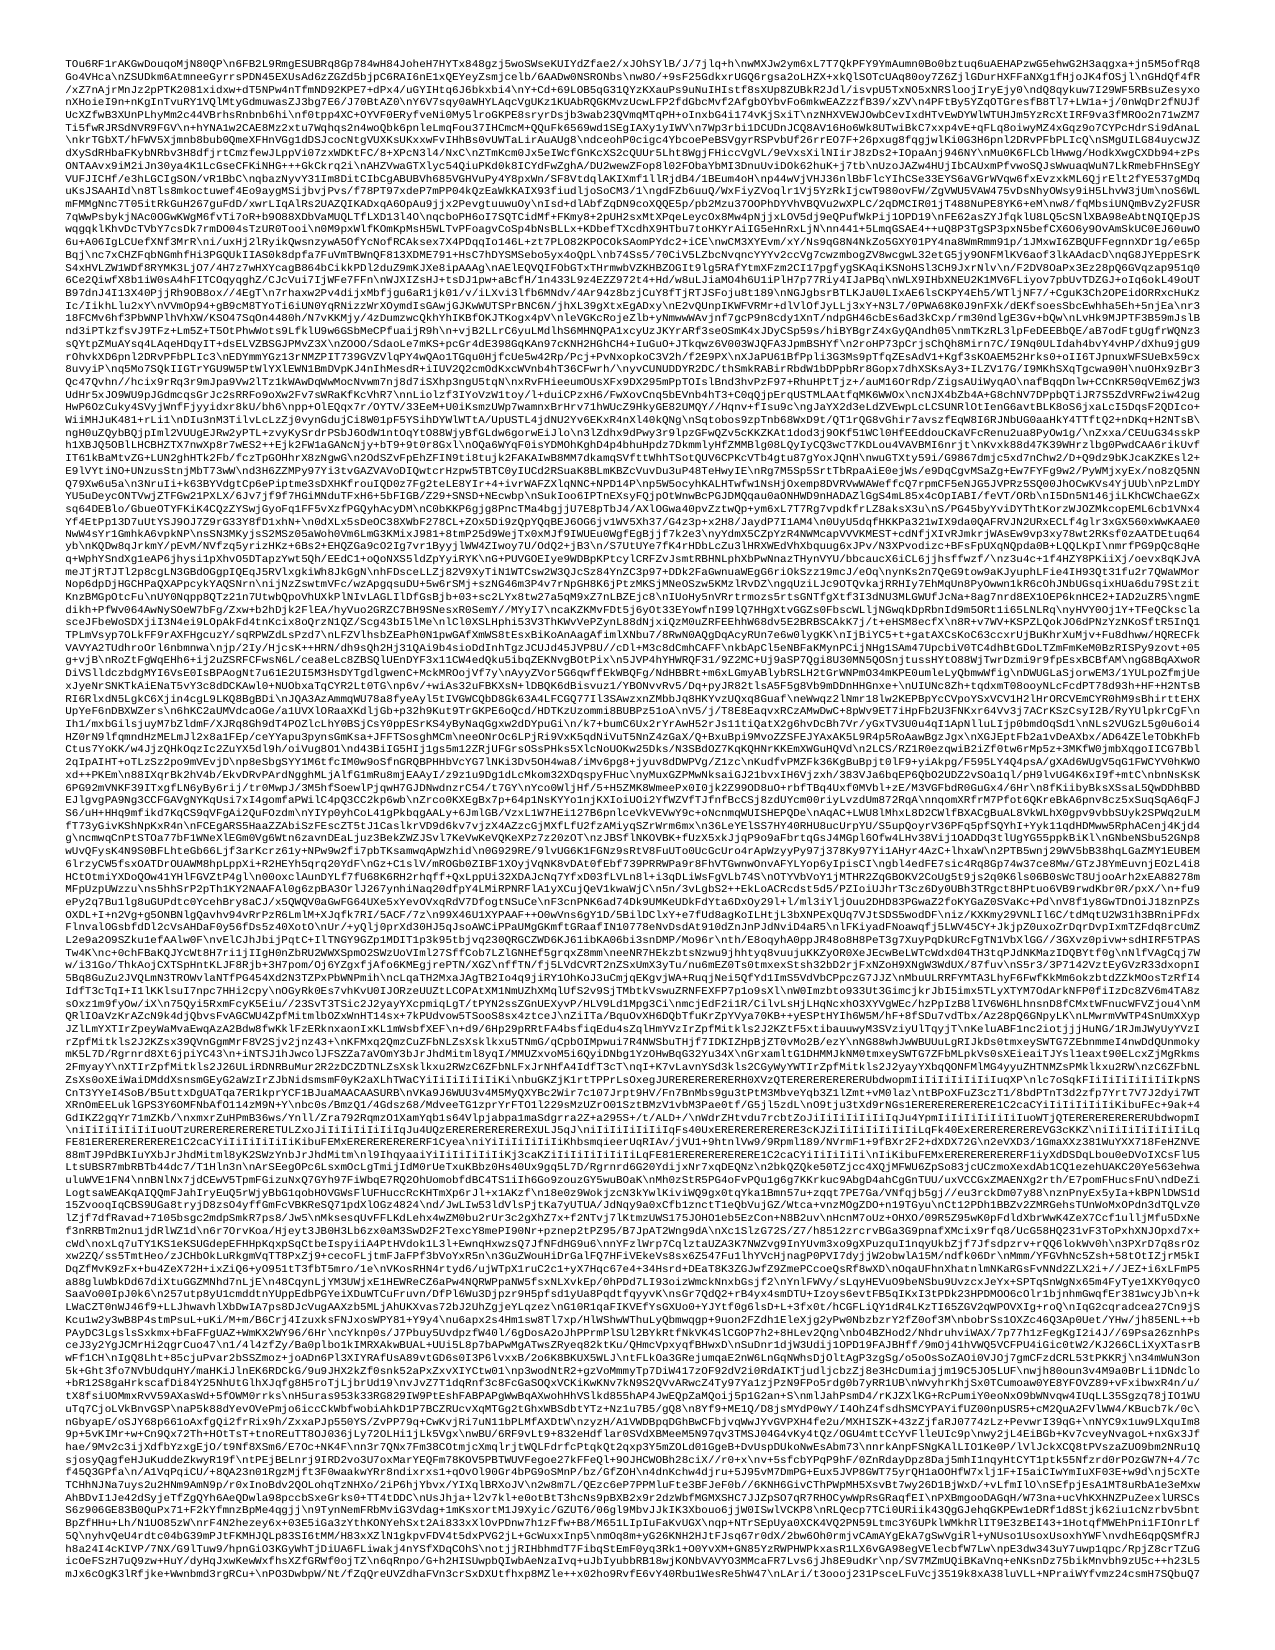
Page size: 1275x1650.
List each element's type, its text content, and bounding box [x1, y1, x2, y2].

text FE81ERERERERERERE1C2caCYiIiIiIiIiIiKibuFEMxERERERERERERF1Cyea\niYiIiIiIiIiIiKhbsmqieerUqRIAv/jVU1+9htnlVw9/9Rpml189/NVrmF1+9fBXr2F2+dXDX72G\n2eVXD3/1GmaXXz381WuYXX718FeHZNVE 88mTJ9PdBKIuYXbJrJhdMitml8yK2SWzYnbJrJhdMitm\nl9IhqyaaiYiIiIiIiIiIiKj3caKZiIiIiIiIiIiIiLqFE81ERERERERERERE1C2caCYiIiIiIiIi\nIiKibuFEMxERERERERERERF1iyXdDSDqLbou0eDVoIXCsFlU5 LtsUBSR7mbRBTb44dc7/T1Hln3n\nArSEegOPc6LsxmOcLgTmijIdM0rUeTxuKBbz0Hs40Ux9gq5L7D/Rgrnrd6G20YdijxNr7xqDEQNz\n2bkQZQke50TZjcc4XQjMFWU6ZpSo83jcUCzmoXexdAb1CQ1ezehUAKC20Ye563ehwa uluWVE1FN4\nnBNlNx7jdCEwV5TpmFGizuNxQ7GYh97FiWbqE7RQ2OhUomobfdBC4TS1iIh6Go9zouzGY5wuBOaK\nMh0zStR5PG4oFvPQu1g6g7KKrkuc9AbgD4ahCgGnTUU/uxVCCGxZMAENXg2rth/E7pomFHucsFnU\ndDeZi LogtsaWEAKqAIQQmFJahIryEuQ5rWjyBbG1qobHOVGWsFlUFHuccRcKHTmXp6rJl+x1AKzf\n18e0z9WokjzcN3kYwlKiviWQ9gx0tqYka1Bmn57u+zqqt7PE7Ga/VNfqjb5gj//eu3rckDm07y88\nznPnyEx5yIa+kBPNlDWS1d 15ZvooqIqCBS9UGa8tryjD8zsO4yffGmFcVBKReSQ71pdXlOGz4824\nd/JwLIw53ldVlsPjtKa7yUTUA/JdNqy9a0xCfb1znctT1eQbVujGZ/Wtca+vnzMOgZDO+n19TGyu\nCt12PDh1BBZv2ZMRGehsTUnWoMxOPdn3dTQLvZ0 lZjf7dfRavad+7105bsgc2mdpSmkR7ps8/Jw5\nMksesqUvFFLKdLehx4wZM0bu2rUr3c2gXhZ7x+f2NTvj7lKtmzUWS175JOHO1eb5EzCon+N8B2uv\nHcnM7oUz+OHXO/09R5Z95wK0pFdldXbrWwK4ZeX7Ccf1ulljMfu5DxNe f3nRRBTm2nu1jdRlWZ1d\n6r7OrvKoa/Hjeyt3JB0H3Lb6zx0aM3SwD2F2TexcY8mePI90Nr+pznep2tPZ95/B7JpAT2Wng9dA\nXc1SlzG72S/Z7/h8512zrcrvBGa3G9pnafXMcix9rfq8/UcG58HQ231vF3ToPxhXNJOpxd7x+ cWd\noxLq7uTY1KS1eKSUGdepEFHHpKqxpSqCtbeIspyiiA4PtHVdok1L3l+EwnqHxwzsQ7JfNFdHG9u6\nnYFzlWrp7CqlztaUZA3K7NWZvg9InYUvm3xo9gXPuzquI1nqyUkbZjf7Jfsdpzrv+rQQ6lokWv0h\n3PXrD7q8srOz xw2ZQ/ss5TmtHeo/zJCHbOkLuRkgmVqTT8PxZj9+cecoFLjtmFJaFPf3bVoYxR5n\n3GuZWouHiDrGalFQ7HFiVEkeVs8sx6Z547Fu1lhYVcHjnagP0PVI7dyjjW2obwlA15M/ndfk06Dr\nMmm/YFGVhNc5Zsh+58tOtIZjrM5kI DqZfMvK9zFx+bu4ZeX72H+ixZiQ6+yO951tT3fbT5mro/1e\nVKosRHN4rtyd6/ujWTpX1ruC2c1+yX7Hqc67e4+34Hsrd+DEaT8K3ZGJwfZ9ZmePCcoeQsRf8wXD\nOqaUFhnXhatnlmNKaRGsFvNNd2ZLX2i+//JEZ+i6xLFmP5 a88gluWbkDd67diXtuGGZMNhd7nLjE\n48CqynLjYM3UWjxE1HEWReCZ6aPw4NQRWPpaNW5fsxNLXvkEp/0hPDd7LI93oizWmckNnxbGsjf2\nYnlFWVy/sLqyHEVuO9beNSbu9UvzcxJeYx+SPTqSnWgNx65m4FyTye1XKY0qycO SaaVo00IpJ0k6\n257utp8yU1cmddtnYUppEdbPGYeiXDuWTCuFruvn/DfPl6Wu3Djpzr9H5pfsd1yUa8PqdtfqyyvK\nsGr7QdQ2+rB4yx4smDTU+Izoys6evtFB5qIKxI3tPDk23HPDMOO6cOlr1bjnhmGwqfEr381wcyJb\n+k LWaCZT0nWJ46f9+LLJhwavhlXbDwIA7ps8DJcVugAAXzb5MLjAhUKXvas72bJ2UhZgjeYLqzez\nG10R1qaFIKVEfYsGXUo0+YJYtf0g6lsD+L+3fx0t/hCGFLiQY1dR4LKzTI65ZGV2qWPOVXIg+roQ\nIqG2cqradcea27Cn9jS Kcu1w2y3wB8P4stmPsuL+uKi/M+m/B6Crj4IzuxksFNJxosWPY81+Y9y4\nu6apx2s4Hm1sw8Tl7xp/HlWShwWThuLyQbmwqgp+9uon2FZdh1EleXjg2yPw0NbzbzrY2fZ0of3M\nbobrSs1OXZc46Q3Ap0Uet/YHw/jh85ENL++b PAyDC3LgslsSxkmx+bFaFFgUAZ+WmKX2WY96/6Hr\ncYknp0s/J7Pbuy5UvdpzfW40l/6gDosA2oJhPPrmPlSUl2BYkRtfNkVK4SlCGOP7h2+8HLev2Qng\nbO4BZHod2/NhdruhviWAX/7p77h1zFegKgI2i4J//69Psa26znhPs ceJ3y2YgJCMrHi2qgrCuo47\n1/4l4zfZy/Ba0plbo1kIMRXAkwBUAL+UUi5L8p7bAPwMgATwsZRyeq82ktKu/QHmcVpxyqfBHwxD\nSuDnr1djW3Udij1OPD19FAJBHff/9mOj41hVWQ5VCFPU4iGic0tW2/KJ266CLiXyXTasrB wFf1CH\nIgQ8Lht+85cjuPvar2bSSZmoz+joADn6Pl3XIYRAfUsA89vtGD6s0I3P6lvxxB/2o6K8BKUX5WLJ\ntFLkOa3GRejumqaE2nW6LnGqNWhsDjOltAgP3zgSg/o5oOsSoZAOi0VJOj7gmCFzdCRL53tPKKRj\n34mWuN3on 5k+Ght3fo7NVbUdquHY/maHKiJlnEK6RDCkG/9u9JHX2kZf0snk52aPxZxvXIYCtw01\np3wodNtR2+gzVoMmmyTp7DiW417zOF92dV2i0RdAIKTjudljcbzZj8e3HcDumiajjm19C5JO5LUF\nwjh80oun3v4M9a0BrLi1DNdclo [65, 1137, 1209, 1377]
text TOu6RF1rAKGwDouqoMjN80QP\n6FB2L9RmgESUBRq8Gp784wH84JoheH7HYTx848gzj5woSWseKUIYdZfae2/xJOhSYlB/J/7jlq+h\nwMXJw2ym6xL7T7QkPFY9YmAumn0Bo0bztuq6uAEHAPzwG5ehwG2H3aqgxa+jn5M5ofRq8 Go4VHca\nZSUDkm6AtmneeGyrrsPDN45EXUsAd6zZGZd5bjpC6RAI6nE1xQEYeyZsmjcelb/6AADw0NSRONbs\nw8O/+9sF25GdkxrUGQ6rgsa2oLHZX+xkQlSOTcUAq80oy7Z6ZjlGDurHXFFaNXg1fHjoJK4fOSjl\nGHdQf4fR [65, 59, 1221, 83]
text \nkrTGbXT/hFWV5Xjmnb8bub0QmeXFHnVGg1dDSJcocNtgVUXKsUKxxwFvIHhBs0vUWTaLirAuAUg8\ndceohP0cigc4YbcoePeBSVgyrRSPvbUf26rrEO7F+26pxug8fqgjwlKi0G3H6pnl2DRvPFbPLIcQ\nSMgUILG84uycwJZ dXySdRHbaFKybNRbv3H8dfjrtCmzfewJLppVi07zxWDKtFC/8+XPcN3l4/NxC\nZTmKcm0Jx5eIWcfGnKcXS2cQUUr5Lht8WgjFHiccVgVL/9eVxsXilNIirJ8zDs2+IOpaAnj946NY\nMu0K6FLCblHwwg/HodkXwgCXDb94+zPs ONTAAvx9iM2iJn30ya4K1LcGseCFKiNHG+++GkCkrq2i\nAHZVwaGTXlyc54QiuPKd0k8ICYdFwZghA/DU2wewZFop8l02FObaYbMI3DnuUviDOk62huK+j7tb\nUzoJAZw4HUjIbCAUxmPfvwoSQJsWwuaqWuN7LkRmebFHnSEgY VUFJICHf/e3hLGCIgSON/vR1BbC\nqbazNyvY31Im8DitCIbCgABUBVh685VGHVuPy4Y8pxWn/SF8VtdqlAKIXmf1llRjdB4/1BEum4oH\np44wVjVHJ36nlBbFlcYIhCSe33EYS6aVGrWVqw6fxEvzxkML6QjrElt2fYE537gMDq uKsJSAAHId\n8Tls8mkoctuwef4Eo9aygMSijbvjPvs/f78PT97xdeP7mPP04kQzEaWkKAIX93fiudljoSoCM3/1\ngdFZb6uuQ/WxFiyZVoqlr1Vj5YzRkIjcwT980ovFW/ZgVWU5VAW475vDsNhyOWsy9iH5LhvW3jUm\noS6WL mFMMgNnc7T05itRkGuH267guFdD/xwrLIqAlRs2UAZQIKADxqA6OpAu9jjx2PevgtuuwuOy\nIsd+dlAbfZqDN9coXQQE5p/pb2Mzu37OOPhDYVhVBQVu2wXPLC/2qDMCIR01jT488NuPE8YK6+eM\nw8/fqMbsiUNQmBvZy2FUSR 7qWwPsbykjNAc0OGwKWgM6fvTi7oR+b9O88XDbVaMUQLTfLXD13l4O\nqcboPH6oI7SQTCidMf+FKmy8+2pUH2sxMtXPqeLeycOx8Mw4pNjjxLOV5dj9eQPufWkPij1OPD19\nFE62asZYJfqklU8LQ5cSNlXBA98eAbtNQIQEpJS wqgqklKhvDcTVbY7csDk7rmDO04sTzUR0Tooi\n0M9pxWlfKOmKpMsH5WLTvPFoagvCoSp4bNsBLLx+KDbefTXcdhX9HTbu7toHKYrAiIG5eHnRxLjN\nn441+5LmqGSAE4++uQ8P3TgSP3pxN5befCX6O6y9OvAmSkUC0EJ60uwO 6u+A06IgLCUefXNf3MrR\ni/uxHj2lRyikQwsnzywA5OfYcNofRCAksex7X4PDqqIo146L+zt7PLO82KPOCOkSAomPYdc2+iCE\nwCM3XYEvm/xY/Ns9qG8N4NkZo5GXY01PY4na8WmRmm91p/1JMxwI6ZBQUFFegnnXDr1g/e65p Bqj\nc7xCHZFqbNGmhfHi3PGQUkIIAS0k8dpfa7FuVmTBWnQF813XDME791+HsC7hDYSMSebo5yx4oQpL\nb74Ss5/70CiV5LZbcNvqncYYYv2ccVg7cwzmbogZV8wcgwL32etG5jy9ONFMlKV6aof3lkAAdacD\nqG8JYEppESrK S4xHVLZW1WDf8RYMK3LjO7/4H7z7wHXYcagB864bCikkPDl2duZ9mKJXe8ipAAAg\nAElEQVQIFObGTxTHrmwbVZKHBZOGIt9lg5RAfYtmXFzm2CI17pgfygSKAqiKSNoHSl3CH9JxrNlv\n/F2DV8OaPx3Ez28pQ6GVqzap951q0 6Ce2QiwfX8b1iW0sA4hFITCOqyqghZ/CJcVui7IjWFe7FFn\nWJXIZsHJ+tsDJ1pw+aBcfH/1n433L9z4EZZ972t4+Hd/w8uLJiaMO4h6U1iPlH7p77Riy4IJaPBq\nWLX9IHbXNEU2K1MV6FLiyov7pbUvTDZGJ+oIq6okL49oUT B97dnJ4I13X40PjjRh9OB8ox//4EgT\n7rhaxw2Pv4dijxMbfjgu6aR1jk01/v/iLXvi3lfb6MNdv/4Ar94z8bzjCuY8fTjRTJSFoju8t189\nNGJgbsrBTLKJaU0LIxAE6lsCKPY4Eh5/WTljNF7/+CguK3Ch2OPEidORRxcHuKz Ic/IikhLlu2xY\nVVmOp94+gB9cM8TYoTi6iUN0YqRNizzWrXOymdIsGAwjGJKwWUTSPrBNC6N/jhXL39gXtxEgADxy\nE2vQUnpIKWFVRMr+dlVlOfJyLLj3xY+N3L7/0PWA68K0J9nFXk/dEKfsoesSbcEwhha5Eh+5njEa\nr3 18FCMv6hf3PbWNPlhVhXW/KSO47SqOn4480h/N7vKKMjy/4zDumzwcQkhYhIKBfOKJTKogx4pV\nleVGKcRojeZlb+yNmwwWAvjnf7gcP9n8cdy1XnT/ndpGH46cbEs6ad3kCxp/rm30ndlgE3Gv+bQw\nLvHk9MJPTF3B59mJslB nd3iPTkzfsvJ9TFz+Lm5Z+T5OtPhwWots9LfklU9w6GSbMeCPfuaijR9h\n+vjB2LLrC6yuLMdlhS6MHNQPA1xcyUzJKYrARf3seOSmK4xJDyCSp59s/hiBYBgrZ4xGyQAndh05\nmTKzRL3lpFeDEEBbQE/aB7odFtgUgfrWQNz3 sQYtpZMuAYsq4LAqeHDqyIT+dsELVZBSGJPMvZ3X\nZOOO/SdaoLe7mKS+pcGr4dE398GqKAn97cKNH2HGhCH4+IuGuO+JTkqwz6V003WJQFA3JpmBSHYf\n2roHP73pCrjsChQh8Mirn7C/I9Nq0ULIdah4bvY4vHP/dXhu9jgU9 rOhvkXD6pnl2DRvPFbPLIc3\nEDYmmYGz13rNMZPIT739GVZVlqPY4wQAo1TGqu0HjfcUe5w42Rp/Pcj+PvNxopkoC3V2h/f2E9PX\nXJaPU61BfPpli3G3Ms9pTfqZEsAdV1+Kgf3sKOAEM52Hrks0+oII6TJpnuxWFSUeBx59cx 8uvyiP\nq5Mo7SQkIIGTrYGU9W5PtWlYXlEWN1BmDVpKJ4nIhMesdR+iIUV2Q2cmOdKxcWVnb4hT36CFwrh/\nyvCUNUDDYR2DC/thSmkRABirRbdW1bDPpbRr8Gopx7dhXSKsAy3+ILZV17G/I9MKhSXqTgcwa90H\nuOHx9zBr3 Qc47Qvhn//hcix9rRq3r9mJpa9Vw2lTz1kWAwDqWwMocNvwm7nj8d7iSXhp3ngU5tqN\nxRvFHieeumOUsXFx9DX295mPpTOIslBnd3hvPzF97+RhuHPtTjz+/auM16OrRdp/ZigsAUiWyqAO\nafBqqDnlw+CCnKR50qVEm6ZjW3 UdHr5xJO9WU9pJGdmcqsGrJc2sRRFo9oXw2Fv7sWRaKfKcVhR7\nnLiolzf3IYoVzW1toy/l+duiCPzxH6/FwXovCnq5bEVnb4hT3+C0qQjpErqUSTMLAAtfqMK6WWOx\ncNJX4bZb4A+G8chNV7DPpbQTiJR7S5ZdVRFw2iw42ug HwP6OzCuky4SVyjWnfFjyyidxr8kU/bh6\npp+OlEQqx7r/OYTV/33EeM+U0iKsmzUWp7wamnxBrHrv71hWUcZ9HkyGE82UMQY//Hqnv+fIsu9c\ngJaYX2d3eLdZVEwpLcLCSUNRlOtIenG6avtBLK8oS6jxaLcI5DqsF2QDIco+ WiiMHJuK481+rLi1\nDIu3nM3TilvLcLzZj0vynGdujCi8W01pF5YSihDYWlWTtA/UpUSTL4jdNU2Yv6EKxR4nXl40kQNg\nSqtobos9zpTnb68WxD9t/QT1rQG8vGhir7avszfEqW8I6RJNbUG0aaHkY4TTftQ2+nDKq+H2NTsB\ ngH0uZQybBQjpIml2VUUgEJRw2yPTL+zvyKySrdrPSbJ6OdW1ntOqYtO88WjyBfGLdw6gorwEiJlo\n3lZdhx9dPwy3r9lpzGFwQZv5cKKZKAt1dod3j9OKf51WCl0HfEEddouCKaVFcRenu2ua8PyOw1g/\nZxxa/CEUuG34sskP h1XBJQ5OBlLHCBHZTX7nwXp8r7wES2++Ejk2FW1aGANcNjy+bT9+9t0r8Gxl\nOQa6WYqF0isYDMOhKghD4p4bhuHpdz7DkmmlyHfZMMBlg08LQyIyCQ3wcT7KDLou4VAVBMI6nrjt\nKvxk88d47K39WHrzlbg0PwdCAA6rikUvf IT61kBaMtvZG+LUN2ghHTk2Fb/fczTpGOHhrX8zNgwG\n2OdSZvFpEhZFIN9ti8tujk2FAKAIwB8MM7dkamqSVfttWhhTSotQUV6CPKcVTb4gtu87gYoxJQnH\nwuGTXty59i/G9867dmjc5xd7nChw2/D+Q9dz9bKJcaKZKEsl2+ E9lVYtiNO+UNzusStnjMbT73wW\nd3H6ZZMPy97Yi3tvGAZVAVoDIQwtcrHzpw5TBTC0yIUCd2RSuaK8BLmKBZcVuvDu3uP48TeHwyIE\nRg7M5Sp5SrtTbRpaAiE0ejWs/e9DqCgvMSaZg+Ew7FYFg9w2/PyWMjxyEx/no8zQ5NN Q79Xw6u5a\n3NruIi+k63BYVdgtCp6ePiptme3sDXHKfrouIQD0z7Fg2teLE8YIr+4+ivrWAFZXlqNNC+NPD14P\np5W5ocyhKALHTwfw1NsHjOxemp8DVRVwWAWeffcQ7rpmCF5eNJG5JVPRz5SQ00JhOCwKVs4YjUUb\nPzLmDY YU5uDeycONTVwjZTFGw21PXLX/6Jv7jf9f7HGiMNduTFxH6+5bFIGB/Z29+SNSD+NEcwbp\nSukIoo6IPTnEXsyFQjpOtWnwBcPGJDMQqau0aONHWD9nHADAZlGgS4mL85x4cOpIABI/feVT/ORb\nI5Dn5N146jiLKhCWChaeGZx sq64DEBlo/GbueOTYFKiK4CQzZYSwjGyoFq1FF5vXzfPGQyhAcyDM\nC0bKKP6gjg8PncTMa4bgjjU7E8pTbJ4/AXlOGwa40pvZztwQp+ym6xL7T7Rg7vpdkfrLZ8aksX3u\nS/PG45byYviDYThtKorzWJOZMkcopEML6cb1VNx4 Yf4EtPp13D7uUtYSJ9OJ7Z9rG33Y8fD1xhN+\n0dXLx5sDeOC38XWbF278CL+ZOx5Di9zQpYQqBEJ6OG6jv1WV5Xh37/G4z3p+x2H8/JaydP7I1AM4\n0UyU5dqfHKKPa321wIX9da0QAFRVJN2URxECLf4glr3xGX560xWwKAAE0 [65, 135, 1209, 528]
text yb\nKQDw8qJrkmY/pEvM/NVfzq5yrizHKz+6Bs2+EHQZGa9cO2Ig7vr1ByyjlWW4ZIwoy7U/OdQ2+jB3\n/S7UtUYe7fK4rHDbLcZu3lHRXWEdVhXbquug6xJPv/N3XPvodizc+BFsFpUXqNQpda0B+LQQLKpI\nmrfPG9pQc8qHe q+WphYSndXg1eAP6jhysi1pXhvO5DTapzYwt5Qh/EEdC1+oQoNXS5ldZpYyiRYK\nG+PUVGOEIye9WDBpKPtcylCRFZvJsmtRBHNLphXbPwNnazTHynVYU/bbcaucX6iCL6jjhsffwzf/\nz3u4c+1f4HZY8PKiiXj/oevx8qKJvA meJTjRTJTl2p8cgLN3GBdOGgpIQEqJ5RVlxgkiWh8JkGgN\nhFDsceLLZj82V9XyTiN1WTCsw2W3QJcSz84YnZC3p97+DDk2FaGwnuaWEgG6riOkSzz19mcJ/eOq\nynKs2n7QeG9tow9aKJyuphLFie4IH93Qt31fu2r7QWaWMor Nop6dpDjHGCHPaQXAPpcykYAQSNrn\nijNzZswtmVFc/wzApgqsuDU+5w6rSMj+szNG46m3P4v7rNpGH8K6jPtzMKSjMNeOSzw5KMzlRvDZ\ngqUziLJc9OTQvkajRRHIy7EhMqUn8PyOwwn1kR6cOhJNbUGsqixHUa6du79Stzit KnzBMGpOtcFu\nUY0Nqpp8QTz21n7UtwbQpoVhUXkPlNIvLAGLIlDfGsBjb+03+sc2LYx8tw27a5qM9xZ7nLBZEjc8\nIUoHy5nVRrtrmozs5rtsGNTfgXtf3I3dNU3MLGWUfJcNa+8ag7nrd8EX1OEP6knHCE2+IAD2uZR5\ngmE dikh+PfWv064AwNySOeW7bFg/Zxw+b2hDjk2FlEA/hyVuo2GRZC7BH9SNesxR0SemY//MYyI7\ncaKZKMvFDt5j6yOt33EYowfnI99lQ7HHgXtvGGZs0FbscWLljNGwqkDpRbnId9m5ORt1i65LNLRq\nyHVY0Oj1Y+TFeQCkscla sceJFbeWoSDXjiI3N4ei9LOpAkFd4tnKcix8oQrzN1QZ/Scg43bI5lMe\nlCl0XSLHphi53V3ThKWvVePZynL88dNjxiQzM0uZRFEEhhW68dv5E2BRBSCAkK7j/t+eHSM8ecfX\n8R+v7WV+KSPZLQokJO6dPNzYzNKoSftR5InQ1 TPLmVsyp7OLkFF9rAXFHgcuzY/sqRPWZdLsPzd7\nLFZVlhsbZEaPh0N1pwGAfXmWS8tEsxBiKoAnAagAfimlXNbu7/8RwN0AQgDqAcyRUn7e6w0lygKK\nIjBiYC5+t+gatAXCsKoC63ccxrUjBuKhrXuMjv+Fu8dhww/HQRECFk VAVYA2TUdhroOrl6nbmnwa\njp/2Iy/HjcsK++HRN/dh9sQh2Hj31QAi9b4sioDdInhTgzJCUJd45JVP8U//cDl+M3c8dCmhCAFF\nkbApCl5eNBFaKMynPCijNHg1SAm47UpcbiV0TC4dhBtGDoLTZmFmKeM0BzRISPy9zovt+05 g+vjB\nRoZtFgWqEHh6+ij2uZSRFCFwsN6L/cea8eLc8ZBSQlUEnDYF3x11CW4edQku5ibqZEKNvgBOtPix\n5JVP4hYHWRQF31/9Z2MC+Uj9aSP7Qgi8U30MN5QOSnjtussHYtO88WjTwrDzmi9r9fpEsxBCBfAM\ngG8BqAXwoR DiVSlldczbdgMYI6VsE0IsBPAogNt7u61E2UI5M3HsDYTgdlgwenC+MckMROojVf7y\nAyyZVor5G6qwffEkWBQFg/NdHBBRt+m6xLGmyABlybRSLH2tGrWNPmO34mKPE0umleLyQbmwWfig\nDWUGLaSjorwEM3/1YULpoZfmjUe xJyeNrSNKTkAiENaT5vY3c8dDCKAwl0+NUObxaTqCYR2Lt0TG\np6v/+wiAs32uFBKXsN+lDBQK6dBisvuz1/YBONvvRv5/Dq+pyJR82tlsA5F5g8Vb9mDDnHHGnxe+\nUIUNc8Zh+tqdxmT08ooyNLcFcdPT78d93h+HF+H2NTsB RI6RlxdN5LgkC6Xjin4cgL9LKQ8BgBDi\nJQA3AzAmmqWU78a8fyeAyl5tIVGWCQbD8Gk63A4LFCGQ77Il3SAwzxnZMbbJq8HKYvzUQxq8Guaf\neWwqz2lNmr18lw2KEPBpYcCVpoYSxVCV1H2lHrORCVEmCYR0hM9sBhirttEHX UpYeF6nDBXWZers\n6hKC2aUMVdcaOGe/a1UVXlORaaXKdljGb+p32h9Kut9TrGKPE6oQcd/HDTKzUzommi8BUBPz51oA\nV5/j/T8E8EaqvxRCzAMwDwC+8pWv9ET7iHpFb2U3FNKxr64Vv3j7ACrKSzCsyI2B/RyYUlpkrCgF\n Ih1/mxbGilsjuyM7bZldmF/XJRq8Gh9dT4POZlcLhY0BSjCsY0ppESrKS4yByNaqGgxw2dDYpuGi\n/k7+bumC6Ux2rYrAwH52rJs11tiQatX2g6hvDcBh7Vr/yGxTV3U0u4qI1ApNlluLIjp0bmdOqSd1\nNLs2VUGzL5g0u6oi4 HZ0rN9lfqmndHzMELmJl2x8a1FEp/ceYYapu3pynsGmKsa+JFFTSosghMCm\neeONrOc6LPjRi9VxK5qdNiVuT5NnZ4zGaX/Q+BxuBpi9MvoZZSFEJYAxAK5L9R4p5RoAawBgzJgx\nXGJEptFb2a1vDeAXbx/AD64ZEleTObKhFb Ctus7YoKK/w4JjzQHkOqzIc2ZuYX5dl9h/oiVug8O1\nd43BiIG5HIj1gs5m12ZRjUFGrsOSsPHks5XlcNoUOKw25Dks/N3SBdOZ7KqKQHNrKKEmXWGuHQVd\n2LCS/RZ1R0ezqwiB2iZf0tw6rMp5z+3MKfW0jmbXqgoIICG7Bbl 2qIpAIHT+oTLzSz2po9mVEvjD\np8eSbgSYY1M6tfcIM0w9oSfnGRQBPHHbVcYG7lNKi3Dv5OH4wa8/iMv6pg8+jyuv8dDWPVg/Z1zc\nKudfvPMZFk36KgBuBpjt0lF9+yiAkpg/F595LY4Q4psA/gXAd6WUgV5qG1FWCYV0hKWO xd++PKEm\n88IXqrBk2hV4b/EkvDRvPArdNgghMLjAlfG1mRu8mjEAAyI/z9z1u9Dg1dLcMkom32XDqspyFHuc\nyMuxGZPMwNksaiGJ21bvxIH6Vjzxh/383VJa6bqEP6QbO2UDZ2vSOa1ql/pH9lvUG4K6xI9f+mtC\nbnNsKsK 6PG92mVNKF39ITxgfLN6yBy6rij/tr0MwpJ/3M5hfSoewlPjqwH7GJDNwdnzrC54/t7GY\nYco0WljHf/5+H5ZMK8WmeePx0I0jk2Z99OD8uO+rbfTBq4Uxf0MVbl+zE/M3VGFbdR0GuGx4/6Hr\n8fKiibyBksXSsaL5QwDDhBBD EJlgvgPA9Ng3CCFGAVgNYKqUsi7xI4gomfaPWilC4pQ3CC2kp6wb\nZrco0KXEgBx7p+64p1NsKYYo1njKXIoiUOi2YfWZVfTJfnfBcCSj8zdUYcm00riyLvzdUm872RqA\nnqomXRfrM7Pfot6QKreBkA6pnv8cz5xSuqSqA6qFJ S6/uH+HHq9mfikd7KqCS9qVFgAi2QuFOzdm\nYIYp0yhCoL41gPkbqgAALy+6JmlGB/VzxL1W7HEi127B6pnlceVkVEVwY9c+oNcnmqWUISHEPQDe\nAqAC+LWU8lMhxL8D2CWlfBXACgBuAL8VkWLhX0gpv9vbbSUyk2SPWq2uLM fT73yGivKShNpKxR4n\nFCEgARS5HaaZZAbiSzFEscZT5tJ1CaslkrVD9d6kv7vjzX4AZzcGjMXfLfU2fzAMiyqSZrWrm6mx\n36LeYElSS7HY40RHU8ucUrpYU/S5upQoyrV36PFq5pfSQYhI+Yyk11qdHDMww5RphACenj4Kjd4 g\ncmwqCnPtSTOa77bF1WNeXlEGm0Vg6Wtn6zavnDEaLjuz3BekZWZJSvl7KeVwKeVQKeXPz7z20zOT\nzJBSflNKOVBK+fUzX5xkJjqP9o9aFbrtqGsJ4MGpl6Ofw4LHv38Vij1OADDq3tlUgYG55ppkBiKl\nGNbeNSbu52GNp8 wUvQFysK4N9S0BFLhteGb66Ljf3arKcrz61y+NPw9w2fi7pbTKsamwqApWzhid\n0G929RE/9lvUG6K1FGNz9sRtV8FuUTo0UcGcUro4rApWzyyPy97j378Ky97Yi1AHyr4AzC+lhxaW\n2PTB5wnj29WV5bB38hqLGaZMY1EUBEM 6lrzyCW5fsxOATDrOUAWM8hpLppXi+R2HEYh5qrq20YdF\nGz+C1slV/mROGb0ZIBF1XOyjVqNK8vDAt0fEbf739PRRWPa9r8FhVTGwnwOnvAFYLYop6yIpisCI\ngbl4edFE7sic4Rq8Gp74w37ce8Mw/GTzJ8YmEuvnjEOzL4i8 HCtOtmiYXDoQOw41YHlFGVZtP4gl\n00oxclAunDYLf7fU68K6RH2rhqff+QxLppUi32XDAJcNq7YfxD03fLVLn8l+i3qDLiWsFgVLb74S\nOTYVbVoY1jMTHR2ZqGBOKV2CoUg5t9js2q0K6ls06B0sWcT8UjooArh2xEA88278m MFpUzpUWzzu\ns5hhSrP2pTh1KY2NAAFAl0g6zpBA3OrlJ267ynhiNaq20dfpY4LMiRPNRFlA1yXCujQeV1kwaWjC\n5n/3vLgbS2++EkLoACRcdst5d5/PZIoiUJhrT3cz6Dy0UBh3TRgct8HPtuo6VB9rwdKbr0R/pxX/\n+fu9 ePy2q7Bu1lg8uGUPdtc0YcehBry8aCJ/x5QWQV0aGwFG64UXe5xYevOVxqRdV7DfogtNSuCe\nF3cnPNK6ad74Dk9UMKeUDkFdYta6DxOy29l+l/ml3iYljOuu2DHD83PGwaZ2foKYGaZ0SVaKc+Pd\nV8f1y8GwTDnOiJ18znPZs OXDL+I+n2Vg+g5ONBNlgQavhv94vRrPzR6LmlM+XJqfk7RI/5ACF/7z\n99X46U1XYPAAF++O0wVns6gY1D/5BilDClxY+e7fUd8agKoILHtjL3bXNPExQUq7VJtSDS5wodDF\niz/KXKmy29VNLIl6C/tdMqtU2W31h3BRniPFdx FlnvalOGsbfdDl2cVsAHDaF0y56fDs5z40XotO\nUr/+yQlj0prXd30HJ5qJsoAWCiPPaUMgGKmftGRaafIN10778eNvDsdAt910dZnJnPJdNviD4aR5\nlFKiyadFNoawqfj5LWV45CY+JkjpZ0uxoZrDqrDvpIxmTZFdq8rcUmZ L2e9a2O9SZku1efAAlw0F\nvElCJhJbijPqtC+IlTNGY9GZp1MDIT1p3k95tbjvq230QRGCZWD6KJ61ibKA06bi3snDMP/Mo96r\nth/E8oqyhA0ppJR48o8H8PeT3g7XuyPqDkURcFgTN1VbXlGG//3GXvz0pivw+sdHIRF5TPAS Tw4K\nc+0chFBaKQJYcWt8H7ri1jIIgH0nZbRU2WWXSpmO2SWzUoVIml27SffCob7LZlGNHEf5grqxZ8mm\neeNR7HEkzbtsNzwu9jhhtyq8vuujuKKZyOR0XeJEcwBeLWTcWdxd04TH3tqPJdNKMazIDQBYtf0g\nNlfVAgCqj7W w/i31Go/ThkAojCXTSpHntKLJF8Rjb+3H7pom/Oj6YZgxfjAfo6KMEgjrePTN/XGZ\nffTN/fj5LVdCVRT2nZSxUmX3yTu/nu6mEZ0Ts0tmxexStsh32bD2rjFxNZoH9XNgW3WdUX/87fuv\nS5r3/3P7142VztEyGVzR33dxopnI 5Bq8GuZu2JVQLmN3TROWvlaNTfPG454Xd2N3TZPxPbWNPmih\ncLqaTH2MxaJAgTB2Io4q9jiRY1OhKoJ3uCmjqEKgvjWA+RuqjNei5QfYd1ImS5VdVbCPpczG7JJZ\nMbuULRRFYMTA3LhyF6FwfKkMm6okzbtdZZkMOosTzRfI4 IdfT3cTqI+I1lKKlsuI7npc7HHi2cpy\nOGyRk0Es7vhKvU0IJORzeUUZtLCOPAtXM1NmUZhXMqlUfS2v9SjTMbtkVswuZRNFEXFP7p1o9sXl\nW0Imzbto933Ut3GimcjkrJbI5imx5TLyXTYM7OdArkNFP0fiIzDc8ZV6m4TA8z sOxz1m9fyOw/iX\n75Qyi5RxmFcyK5Eiu//23SvT3TSic2J2yayYXcpmiqLgT/tPYN2ssZGnUEXyvP/HLV9Ld1Mpg3Ci\nmcjEdF2i1R/CilvLsHjLHqNcxhO3XYVgWEc/hzPpIzB8lIV6W6HLhnsnD8fCMxtWFnucWFVZjou4\nM QRlIOaVzKrAZcN9k4djQbvsFvAGCWU4ZpfMitmlbOZxWnHT14sx+7kPUdvow5TSooS8sx4ztceJ\nZiITa/BquOvXH6DQbTfuKrZpYVya70KB++yESPtHYIh6W5M/hF+8fSDu7vdTbx/Az28pQ6GNpyLK\nLMwrmVWTP4SnUmXXyp JZlLmYXTIrZpeyWaMvaEwqAzA2Bdw8fwKklFzERknxaonIxKL1mWsbfXEF\n+d9/6Hp29pRRtFA4bsfiqEdu4sZqlHmYVzIrZpfMitkls2J2KZtF5xtibauuwyM3SVziyUlTqyjT\nKeluABF1nc2iotjjjHuNG/1RJmJWyUyYVzI rZpfMitkls2J2KZsx39QVnGgmMrF8V2Sjv2jnz43+\nKFMxq2QmzCuZFbNLZsXsklkxu5TNmG/qCpbOIMpwui7R4NWSbuTHjf7IDKIZHpBjZT0vMo2B/ezY\nNG88whJwWBUUuLgRIJkDs0tmxeySWTG7ZEbnmmeI4nwDdQUnmoky mK5L7D/Rgrnrd8Xt6jpiYC43\n+iNTSJ1hJwcolJFSZZa7aVOmY3bJrJhdMitml8yqI/MMUZxvoM5i6QyiDNbg1YzOHwBqG32Yu34X\nGrxamltG1DHMMJkNM0tmxeySWTG7ZFbMLpkVs0sXEieaiTJYsl1eaxt90ELcxZjMgRkms 2FmyayY\nXTIrZpfMitkls2J26ULiRDNRBuMur2R2zDCZDTNLZsXsklkxu2RWzC6ZFbNLFxJrNHfA4IdfT3cT\nqI+K7vLavnYSd3kls2CGyWyYWTIrZpfMitkls2J2yayYXbqQONFMlMG4yyuZHTNMZsPMklkxu2RW\nzC6ZFbNL ZsXs0oXEiWaiDMddXsnsmGEyG2aWzIrZJbNidsmsmF0yK2aXLhTWaCYiIiIiIiIiIiKi\nbuGKZjK1rtTPPrLsOxegJURERERERERERH0XVzQTERERERERERERUbdwopmIiIiIiIiIiIiIuqXP\nlc7oSqkFIiIiIiIiIiIiIkpNS CnT3YYeI4SoB/B5uttxDgUATqa7ER1kprYCF1BJuaMAACAASURB\nVKa9J6WUU3v4M5MyQXYBc2Wir7c107Jrpt9HV/Fn7BnMbs9gu3tPtM3MbveYqb3Z1lZmt+vM0laz\ntBPoXFuZ3czT1/8bdPTnT3d2zfp7Yrt7V7J2dyi7WT XRnOmEELuklGPS3Y6OMFNbAfO114zM9N+Y\nbc0s/BmzQ1/4Gdsz68/MdveeTG1zprYrFTO1l229sMzUZrO01SztBMzV1vbM3Pae0tf/G5jl5zdL\nO9tju3tXd9rNGs1ERERERERERERE1C2caCYiIiIiIiIiIiKibuFEc+9ak+4 GdIKZ2gqYr71mZKb/\nxmxrZuHPmB36ws/Ynll/Zra792RqmzO1XamYqb1s64Vlpjabpa1maSdgrra2Z+a295S+/t/ALD+/\nWdrZHtvdu7rcbtZoJiIiIiIiIiIiIqJu4YpmIiIiIiIiIiIiIuoWTjQTERERERERERERUbdwopmI [65, 541, 1209, 1124]
text +bR12S8gaHrkscafDi84Y25NhUtGlhXJqfg8H5roTjLjbrUd19\nvJvZ7T1dqRnf3c8FcGaSOQxVCKiKwKNv7kN9S2QVvARwcZ4Ty97Ya1zjPzN9FPo5rdg0b7yRR1UB\nWvyhrKhjSx0TCumoaw0YE8YFOVZ89+vFxibwxR4n/u/ tX8fsiUOMmxRvV59AXasWd+5fOWM0rrks\nH5uras953k33RG829IW9PtEshFABPAPgWwBqAXwohHhVSlkd855hAP4JwEQpZaMQoij5p1G2an+S\nmlJahPsmD4/rKJZXlKG+RcPumiY0eoNxO9bWNvqw4IUqLL35Sgzq78jIO1WU uTq7CjoLVkBnvGSP\naP5k88dYevOVePmjo6iccCkWbfwobiAhkD1P7BCZRUcvXqMTGg2tGhxWBSdbtYTz+Nz1u7B5/gQ8\n8Yf9+ME1Q/D8jsMYdP0wY/I4OhZ4fsdhSMCYPAYifUZ00npUSR5+cM2QuA2FVlWW4/KBucb7k/0c\ nGbyapE/oSJY68p661oAxfgQi2frRix9h/ZxxaPJp550YS/ZvPP79q+CwKvjRi7uN11bPLMfAXDtW\nzyzH/A1VWDBpqDGhBwCFbjvqWwJYvGVPXH4fe2u/MXHISZK+43zZjfaRJ0774zLz+PevwrI39qG+\nNYC9x1uw9LXquIm8 9p+5vKIMr+w+Cn9Qx72Th+HOtTsT+tnoREuTT8OJ036jLy72OLHi1jLk5Vgx\nwBU/6RF9vLt9+832eHdflar0SVdXBMeeM5N97qv3TMSJ04G4vKy4tQz/OGU4mttCcYvFlleUIc9p\nwy2jL4EiBGb+Kv7cveyNvagoL+nxGx3Jf hae/9Mv2c3ijXdfbYzxgEjO/t9Nf8XSm6/E7Oc+NK4F\nn3r7QNx7Fm38COtmjcXmqlrjtWQLFdrfcPtqkQt2qxp3Y5mZOLd01GgeB+DvUspDUkoNwEsAbm73\nnrkAnpFSNgKAlLIO1Ke0P/lVlJckXCQ8tPVszaZUO9bm2NRu1Q sjosyQagfeHJuKuddeZkwyR19f\ntPEjBELnrj9IRD2vo3U7oxMarYEQFm78KOV5PBTWUVFegoe27kFFeQl+9OJHCWOBh28ciX//r0+x\nv+5sfcbYPqP9hF/0ZnRdayDpz8Daj5mhI1nqyHtCYT1ptk55Nfzrd0rPOzGW7N+4/7c f45Q3GPfa\n/A1VqPqiCU/+8QA23n01RgzMjft3F0waakwYRr8ndixrxs1+qOvOl90Gr4bPG9oSMnP/bz/GfZOH\n4dnKchw4djru+5J95vM7DmPG+Eux5JVP8GWT75yrQH1aOOHfW7xlj1F+I5aiCIwYmIuXF03E+w9d\nj5cXTe TCHhNJNa7uys2u2HNm9AmN9p/r0xInoBdv2QOLohqTzNHXo/2iP6hjYbvx/YIXqlBRXoJV\n2w8m7L/QEzc6eP7PPMluFte3BFJeF0b//6KNH6GivCThPWpMH5XsvBt7wy26D1BjWxD/+vLfmIlO\nSEfpjEsA1MT8uRbA1e3eMxw AhBDvI1Je42dSyjeTfZgQYh6AeQDwla98pccbSxeGrks0+TT4tDDC\nUsJhja+l2v7kl+e0otBtT3hcNs9pBXB2x9r2dzWbfMGMXSHC7JJZpSO7qR7RHOCywWpRsGRaqfEI\nPXBmgooDAGqH/W73na+ucVhKXHNZPuZeexlURSCs S6z906GE83B0QuPx71+F2kYfmnzBpMe4qgjj\n9TynNemFRbMviG3Vdag+1mKsxortM1J9Xyic/GZUT6/06gl9MbvJJkIK3Xbouo6jjW0ISwlVCKP8\nRLQecp7TCi0URiik43QgGJehqGKPEw1eDRf1d8Stjk62iu1cNzrbv5bnt BpZfHHu+Lh/N1UO85zW\nrF4N2hezey6x+03E5iGa3zYthKONYehSxt2Ai833xXlOvPDnw7h1zFfw+B8/M651LIpIuFaKvUGX\nqp+NTrSEpUya0XCK4VQ2PN59Ltmc3Y6UPklWMkhRlIT9E3zBEI43+1HotqfMWEhPni1FIOnrLf 5Q\nyhvQeU4rdtc04bG39mPJtFKMHJQLp83SI6tMM/H83xXZlN1gkpvFDV4t5dxPVG2jL+GcWuxxInp5\nmOq8m+yG26KNH2HJtFJsq67r0dX/2bw6Oh0rmjvCAmAYgEkA7gSwVgiRl+yNUso1UsoxUsoxhYWF\nvdhE6qpQSMfRJ h8a24I4cKIVP/7NX/G9lTuw9/hpnGiO3KGyWhTjDiUA6FLiwakj4nYSfXDqCOhS\notjjRIHbhmdT7FibqStEmF0yq3Rk1+O0YvXM+GN85YzRWPHWPkxasR1LX6vGA98egVElecbfW7Lw\npE3dw343uY7uwp1qpc/RpjZ8crTZuG icOeFSzH7uQ9zw+HuY/dyHqJxwKewWxfhsXZfGRWf0ojTZ\n6qRnpo/G+h2HISUwpbQIwbAeNzaIvq+uJbIyubbRB18wjKONbVAVYO3MMcaFR7Lvs6jJh8E9udKr\np/SV7MZmUQiBKaVnq+eNKsnDz75bikMnvbh9zU5c++h23L5 mJx6cOgK3lRfjke+Wwnbmd3rgRCu+\nPO3DwbpW/Nt/fZqQreUVZdhaFVn3crSxDXUtfhxp8MZle++x02ho9RvfE6vY40Rbu1WesRe5hW47\nLAri/t3oooj231PsceLFuVcj3519k8xA38luVLL+NPraiWYfvmz24csmH7SQbuQ7 [65, 1378, 1209, 1581]
text /xZ7nAjrMnJz2pPTK2081xidxw+dT5NPw4nTfmND92KPE7+dPx4/uGYIHtq6J6bkxbi4\nY+Cd+69LOB5qG31QYzKXauPs9uNuIHIstf8sXUp8ZUBkR2Jdl/isvpU5TxNO5xNRSloojIryEjy0\ndQ8qykuw7I29WF5RBsuZesyxo nXHoieI9n+nKgInTvuRY1VQlMtyGdmuwasZJ3bg7E6/J70BtAZ0\nY6V7sqy0aWHYLAqcVgUKz1KUAbRQGKMvzUcwLFP2fdGbcMvf2AfgbOYbvFo6mkwEAZzzfB39/xZV\n4PFtBy5YZqOTGresfB8Tl7+LW1a+j/0nWqDr2fNUJf UcXZfwB3XUnPLhyMm2c44VBrhsRnbnb6hi\nf0tpp4XC+OYVF0ERyfveNi0My5lroGKPE8sryrDsjb3wab23QVmqMTqPH+oInxbG4i174vKjSxiT\nzNHXVEWJOwbCevIxdHTvEwDYWlWTUHJm5YzRcXtIRF9va3fMROo2n71wZM7 Ti5fwRJRSdNVR9FGV\n+hYNA1w2CAE8Mz2xtu7Wqhqs2n4woQbk6pnleLmqFou37IHCmcM+QQuFk6569wd1SEgIAXy1yIWV\n7Wp3rbi1DCUDnJCQ8AV16Ho6Wk8UTwiBkC7xxp4vE+qFLq8oiwyMZ4xGqz9o7CYPcHdrSi9dAnaL [65, 84, 1209, 134]
